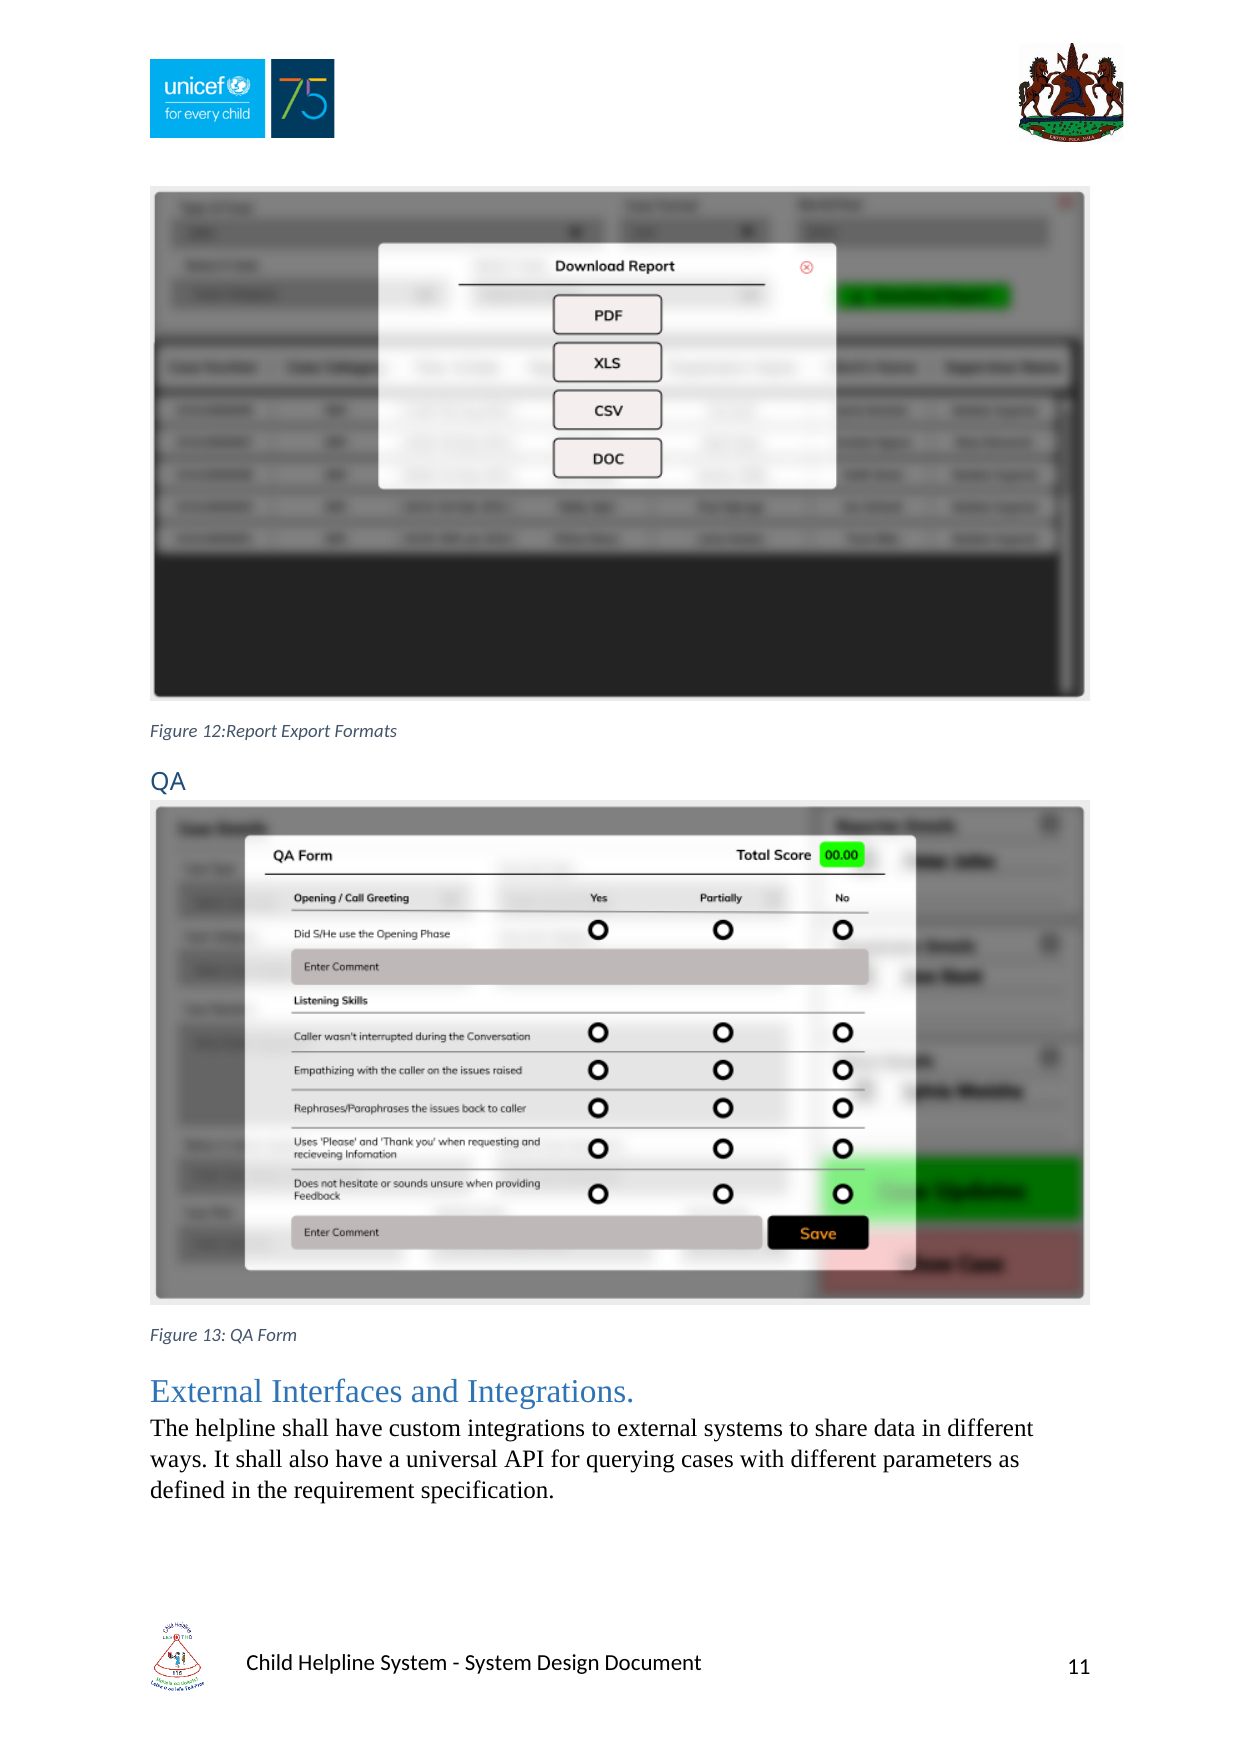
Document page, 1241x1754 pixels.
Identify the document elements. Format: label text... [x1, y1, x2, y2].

subtitle QA [150, 763, 1090, 797]
picture [206, 83, 216, 92]
picture [266, 59, 335, 138]
picture [228, 77, 249, 94]
text The helpline shall have custom integrations to external systems to share data in different ways. It shall also have a universal API for querying cases with different parameters as defined in the requirement specification. [150, 1413, 1090, 1503]
picture [150, 1621, 205, 1693]
picture [150, 186, 1091, 701]
picture [228, 110, 234, 117]
subtitle External Interfaces and Integrations. [150, 1371, 1090, 1410]
picture [218, 77, 224, 93]
picture [166, 82, 171, 94]
picture [150, 800, 1091, 1305]
picture [1018, 43, 1124, 142]
